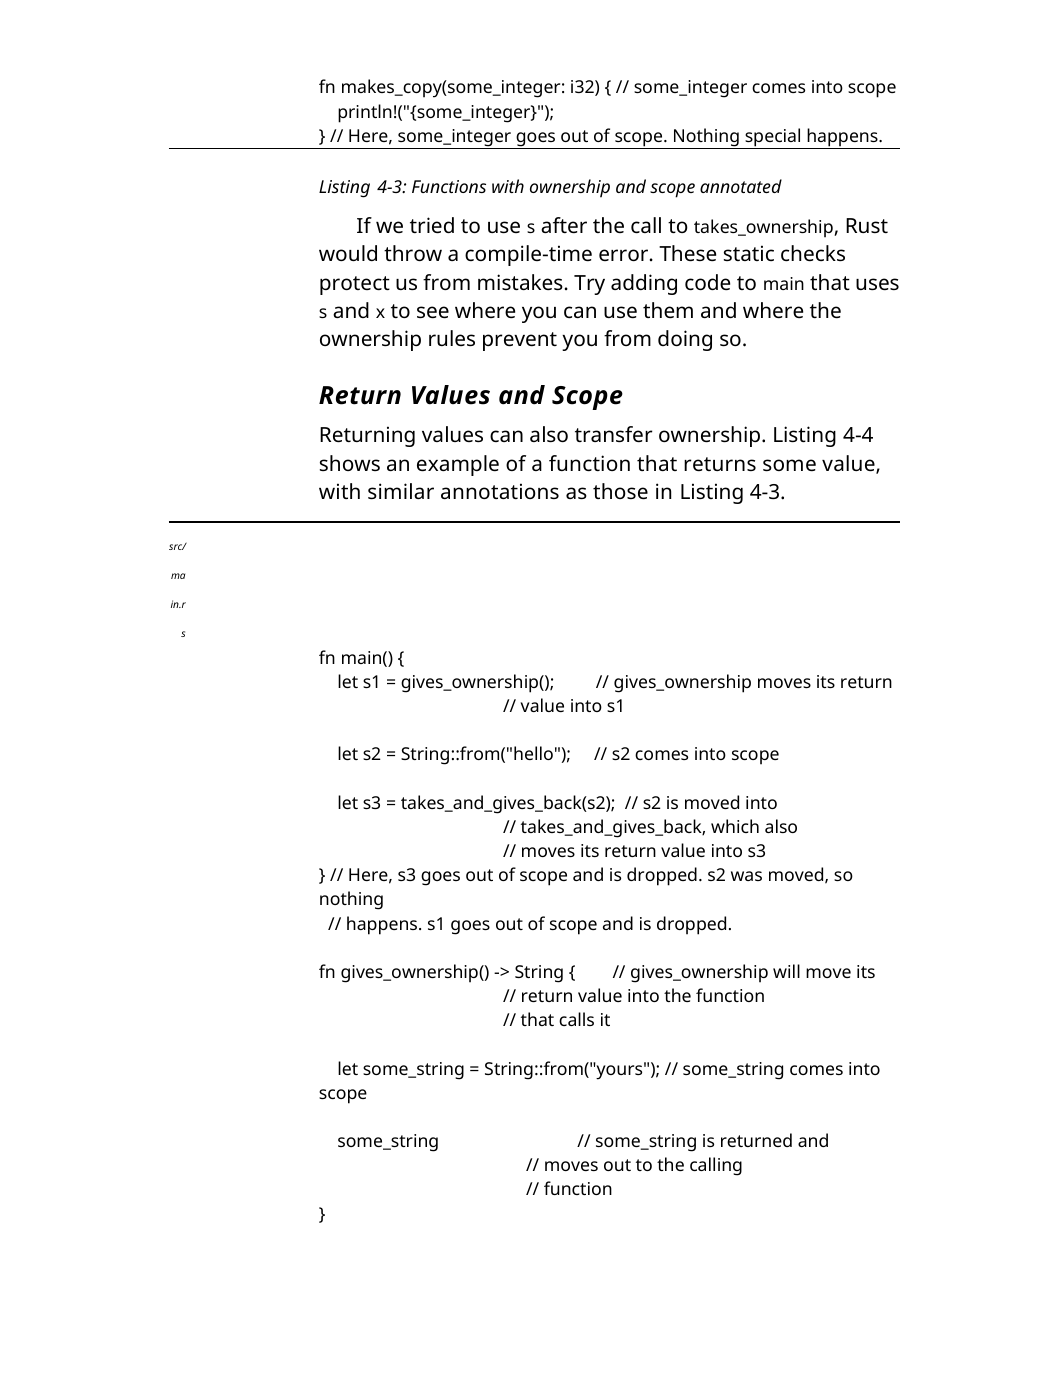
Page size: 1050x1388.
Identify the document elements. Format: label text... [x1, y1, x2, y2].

text fn makes_copy(some_integer: i32) { // some_integer comes into scope [319, 75, 900, 99]
list Listing 4-3: Functions with ownership and scope annotated [319, 174, 900, 198]
text } [319, 1201, 900, 1225]
text src/main.rs [169, 529, 187, 640]
text let some_string = String::from("yours"); // some_string comes into scope [319, 1056, 900, 1104]
text // moves out to the calling [319, 1153, 900, 1177]
text // that calls it [319, 1008, 900, 1032]
text let s1 = gives_ownership(); // gives_ownership moves its return [319, 669, 900, 693]
text // moves its return value into s3 [319, 838, 900, 863]
text // value into s1 [319, 693, 900, 718]
text // function [319, 1177, 900, 1201]
text If we tried to use s after the call to takes_ownership, Rust would throw a compile-time error. These static checks protect us from mistakes. Try adding code to main that uses s and x to see where you can use them and where the ownership rules prevent you from doing so. [319, 211, 900, 353]
text Returning values can also transfer ownership. Listing 4-4 shows an example of a function that returns some value, with similar annotations as those in Listing 4-3. [319, 420, 900, 506]
text // happens. s1 goes out of scope and is dropped. [319, 911, 900, 935]
text let s3 = takes_and_gives_back(s2); // s2 is moved into [319, 790, 900, 814]
text let s2 = String::from("hello"); // s2 comes into scope [319, 742, 900, 766]
text println!("{some_integer}"); [319, 99, 900, 123]
text fn main() { [319, 645, 900, 669]
text } // Here, s3 goes out of scope and is dropped. s2 was moved, so nothing [319, 863, 900, 911]
text some_string // some_string is returned and [319, 1128, 900, 1153]
text // takes_and_gives_back, which also [319, 814, 900, 838]
text Return Values and Scope [319, 378, 900, 412]
text fn gives_ownership() -> String { // gives_ownership will move its [319, 959, 900, 983]
text // return value into the function [319, 983, 900, 1008]
text } // Here, some_integer goes out of scope. Nothing special happens. [319, 123, 900, 147]
